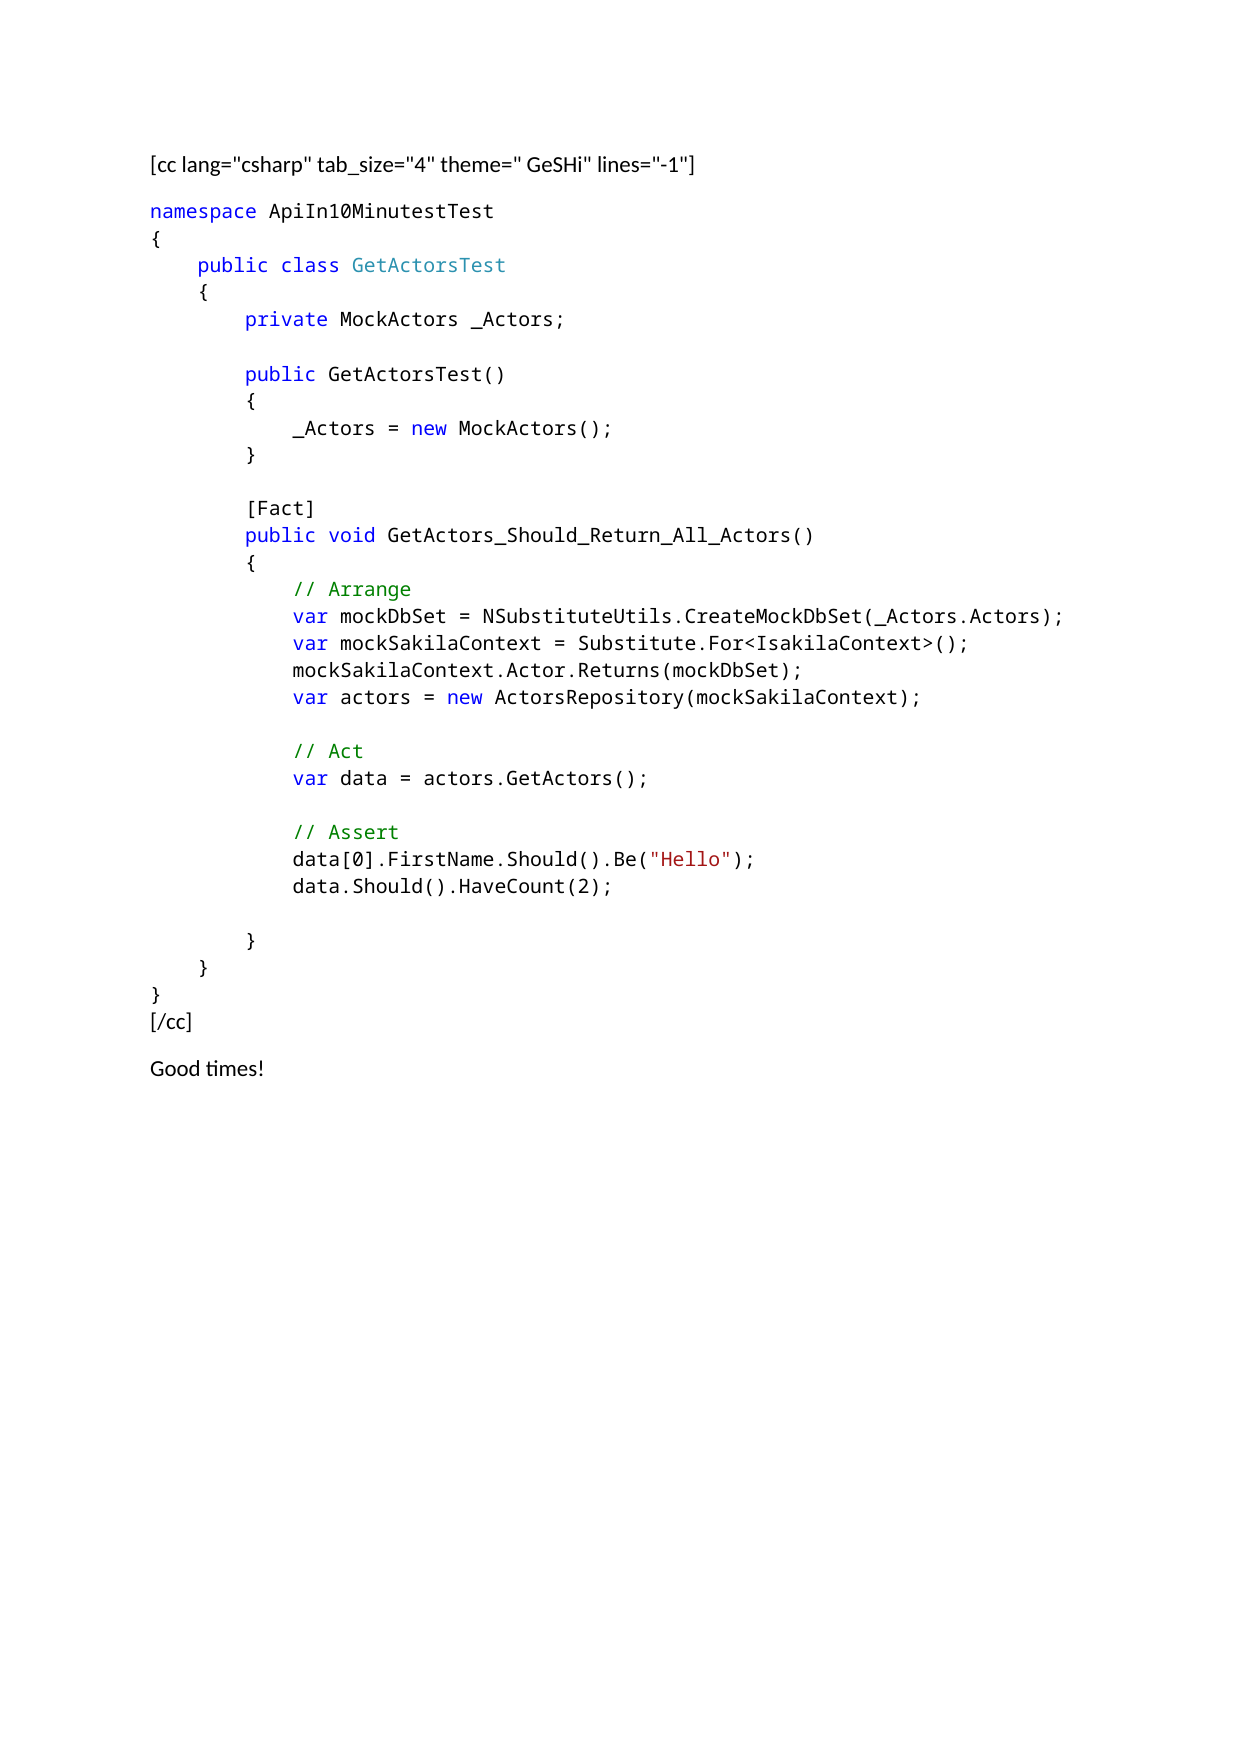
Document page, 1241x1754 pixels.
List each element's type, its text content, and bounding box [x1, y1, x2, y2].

text Good times! [150, 1054, 1090, 1082]
text var mockDbSet = NSubstituteUtils.CreateMockDbSet(_Actors.Actors); [150, 603, 1090, 629]
text [/cc] [150, 1007, 1090, 1035]
text // Assert [150, 818, 1090, 845]
text public void GetActors_Should_Return_All_Actors() [150, 522, 1090, 549]
text var mockSakilaContext = Substitute.For<IsakilaContext>(); [150, 629, 1090, 657]
text } [150, 441, 1090, 468]
text public GetActorsTest() [150, 360, 1090, 387]
text [Fact] [150, 495, 1090, 522]
text } [150, 926, 1090, 953]
text var data = actors.GetActors(); [150, 764, 1090, 791]
text } [150, 980, 1090, 1007]
text { [150, 387, 1090, 414]
text mockSakilaContext.Actor.Returns(mockDbSet); [150, 657, 1090, 683]
text } [150, 953, 1090, 980]
text { [150, 549, 1090, 576]
text { [150, 224, 1090, 251]
text { [150, 278, 1090, 305]
text var actors = new ActorsRepository(mockSakilaContext); [150, 683, 1090, 711]
text data[0].FirstName.Should().Be("Hello"); [150, 845, 1090, 872]
text // Arrange [150, 576, 1090, 603]
text // Act [150, 737, 1090, 764]
text public class GetActorsTest [150, 251, 1090, 278]
text data.Should().HaveCount(2); [150, 872, 1090, 899]
text namespace ApiIn10MinutestTest [150, 197, 1090, 224]
text _Actors = new MockActors(); [150, 414, 1090, 441]
text private MockActors _Actors; [150, 305, 1090, 332]
text [cc lang="csharp" tab_size="4" theme=" GeSHi" lines="-1"] [150, 150, 1090, 178]
